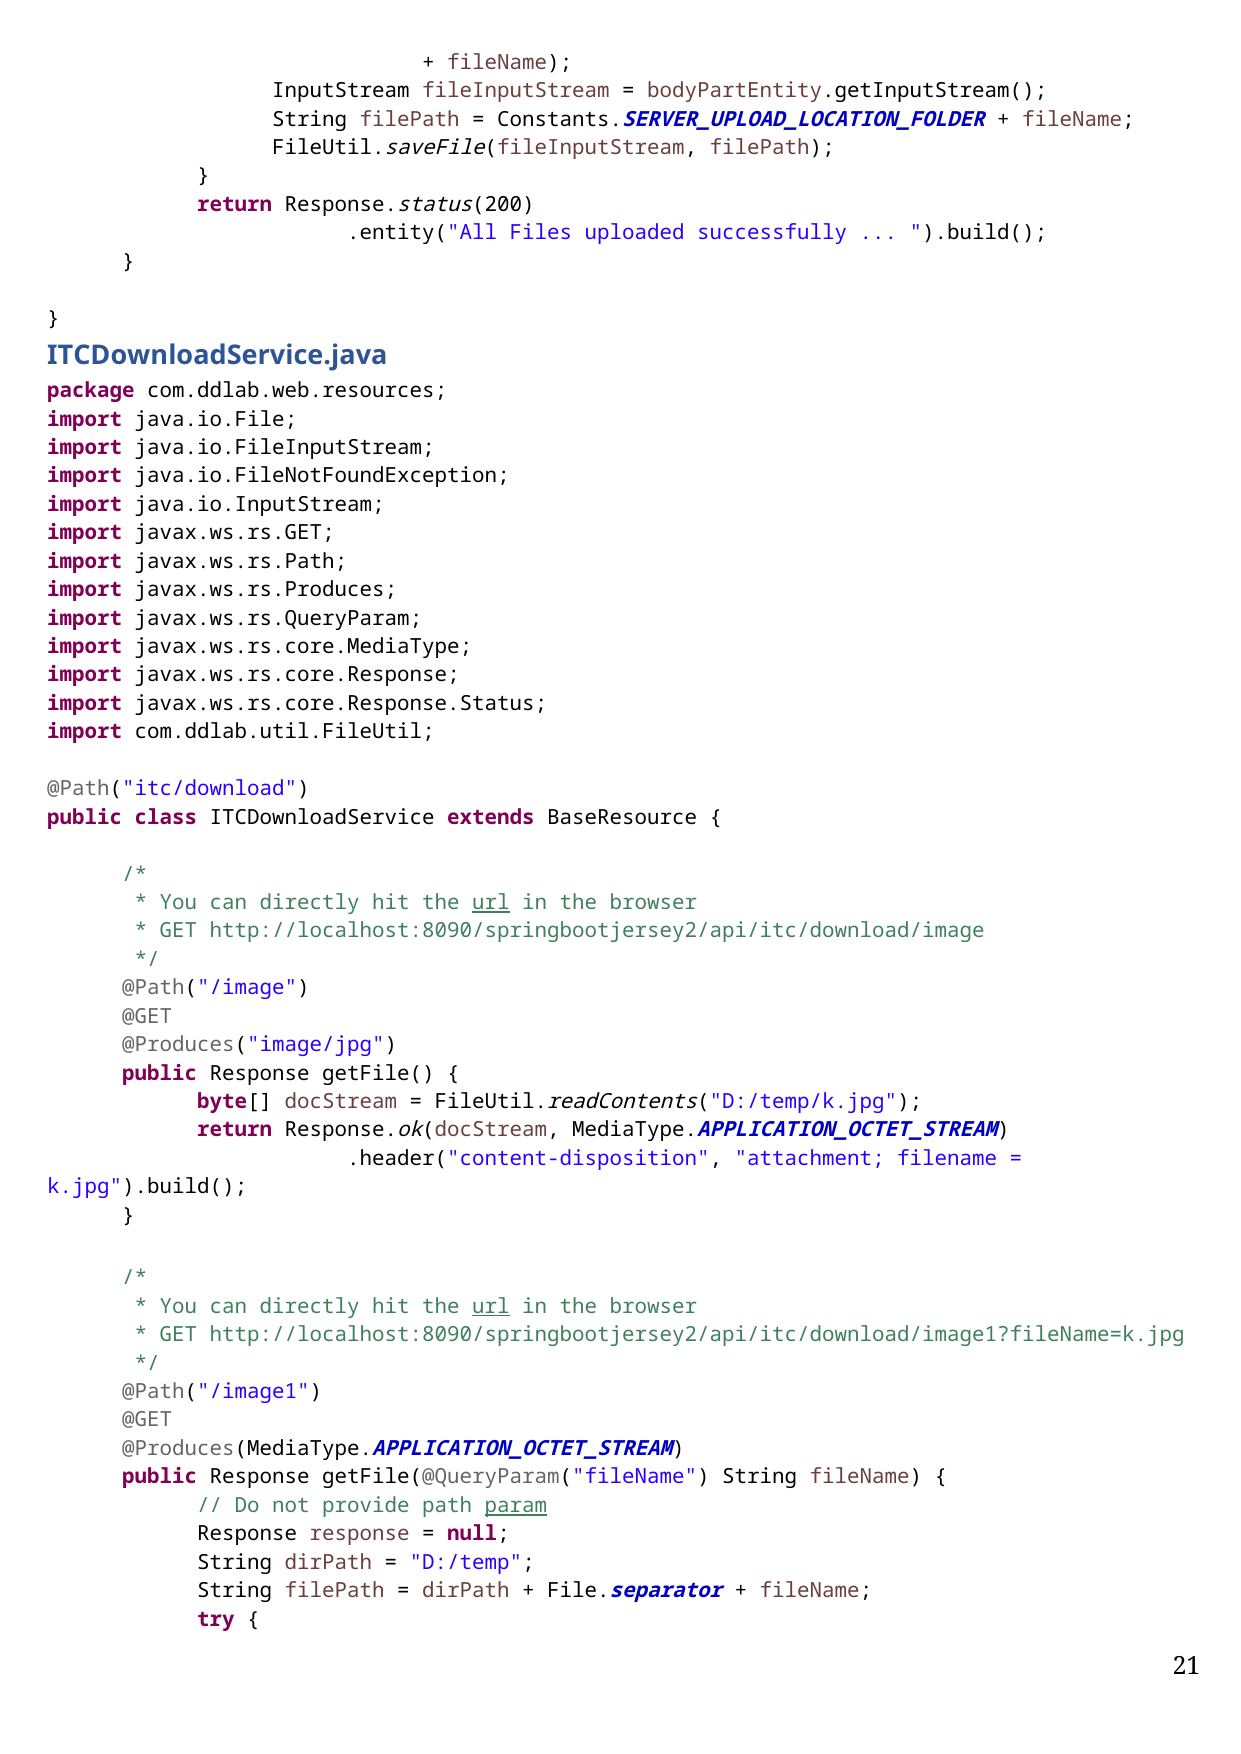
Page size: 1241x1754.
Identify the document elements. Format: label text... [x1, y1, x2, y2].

text * GET http://localhost:8090/springbootjersey2/api/itc/download/image [47, 916, 1200, 944]
text * You can directly hit the url in the browser [47, 887, 1200, 916]
text import javax.ws.rs.Path; [47, 546, 1200, 574]
text @Path("itc/download") [47, 773, 1200, 802]
text } [47, 1200, 1200, 1228]
text } [47, 246, 1200, 274]
text import java.io.FileNotFoundException; [47, 461, 1200, 489]
text @GET [47, 1001, 1200, 1029]
text byte[] docStream = FileUtil.readContents("D:/temp/k.jpg"); [47, 1086, 1200, 1114]
text import javax.ws.rs.core.Response.Status; [47, 688, 1200, 716]
text import javax.ws.rs.core.MediaType; [47, 631, 1200, 659]
text import java.io.File; [47, 404, 1200, 432]
text import com.ddlab.util.FileUtil; [47, 716, 1200, 745]
text * You can directly hit the url in the browser [47, 1291, 1200, 1319]
text public Response getFile(@QueryParam("fileName") String fileName) { [47, 1461, 1200, 1490]
text } [47, 303, 1200, 331]
text try { [47, 1604, 1200, 1632]
text InputStream fileInputStream = bodyPartEntity.getInputStream(); [47, 75, 1200, 104]
text + fileName); [47, 47, 1200, 75]
text .entity("All Files uploaded successfully ... ").build(); [47, 217, 1200, 246]
text @Path("/image") [47, 972, 1200, 1001]
subtitle ITCDownloadService.java [47, 335, 1200, 372]
text /* [47, 859, 1200, 887]
text import javax.ws.rs.core.Response; [47, 659, 1200, 688]
text return Response.ok(docStream, MediaType.APPLICATION_OCTET_STREAM) [47, 1114, 1200, 1143]
text .header("content-disposition", "attachment; filename = k.jpg").build(); [47, 1143, 1200, 1200]
text @GET [47, 1404, 1200, 1433]
text import java.io.FileInputStream; [47, 432, 1200, 461]
text Response response = null; [47, 1518, 1200, 1547]
text import javax.ws.rs.GET; [47, 517, 1200, 546]
text String dirPath = "D:/temp"; [47, 1547, 1200, 1575]
text import javax.ws.rs.Produces; [47, 574, 1200, 603]
text // Do not provide path param [47, 1490, 1200, 1518]
text String filePath = Constants.SERVER_UPLOAD_LOCATION_FOLDER + fileName; [47, 104, 1200, 132]
text import java.io.InputStream; [47, 489, 1200, 517]
text FileUtil.saveFile(fileInputStream, filePath); [47, 132, 1200, 161]
text package com.ddlab.web.resources; [47, 375, 1200, 404]
text @Produces("image/jpg") [47, 1029, 1200, 1058]
text */ [47, 1348, 1200, 1376]
text import javax.ws.rs.QueryParam; [47, 603, 1200, 631]
text return Response.status(200) [47, 189, 1200, 217]
text } [47, 161, 1200, 189]
text @Path("/image1") [47, 1376, 1200, 1404]
text @Produces(MediaType.APPLICATION_OCTET_STREAM) [47, 1433, 1200, 1461]
text /* [47, 1262, 1200, 1291]
text public Response getFile() { [47, 1058, 1200, 1086]
text */ [47, 944, 1200, 972]
text String filePath = dirPath + File.separator + fileName; [47, 1575, 1200, 1604]
text public class ITCDownloadService extends BaseResource { [47, 802, 1200, 830]
text * GET http://localhost:8090/springbootjersey2/api/itc/download/image1?fileName=k.jpg [47, 1319, 1200, 1348]
